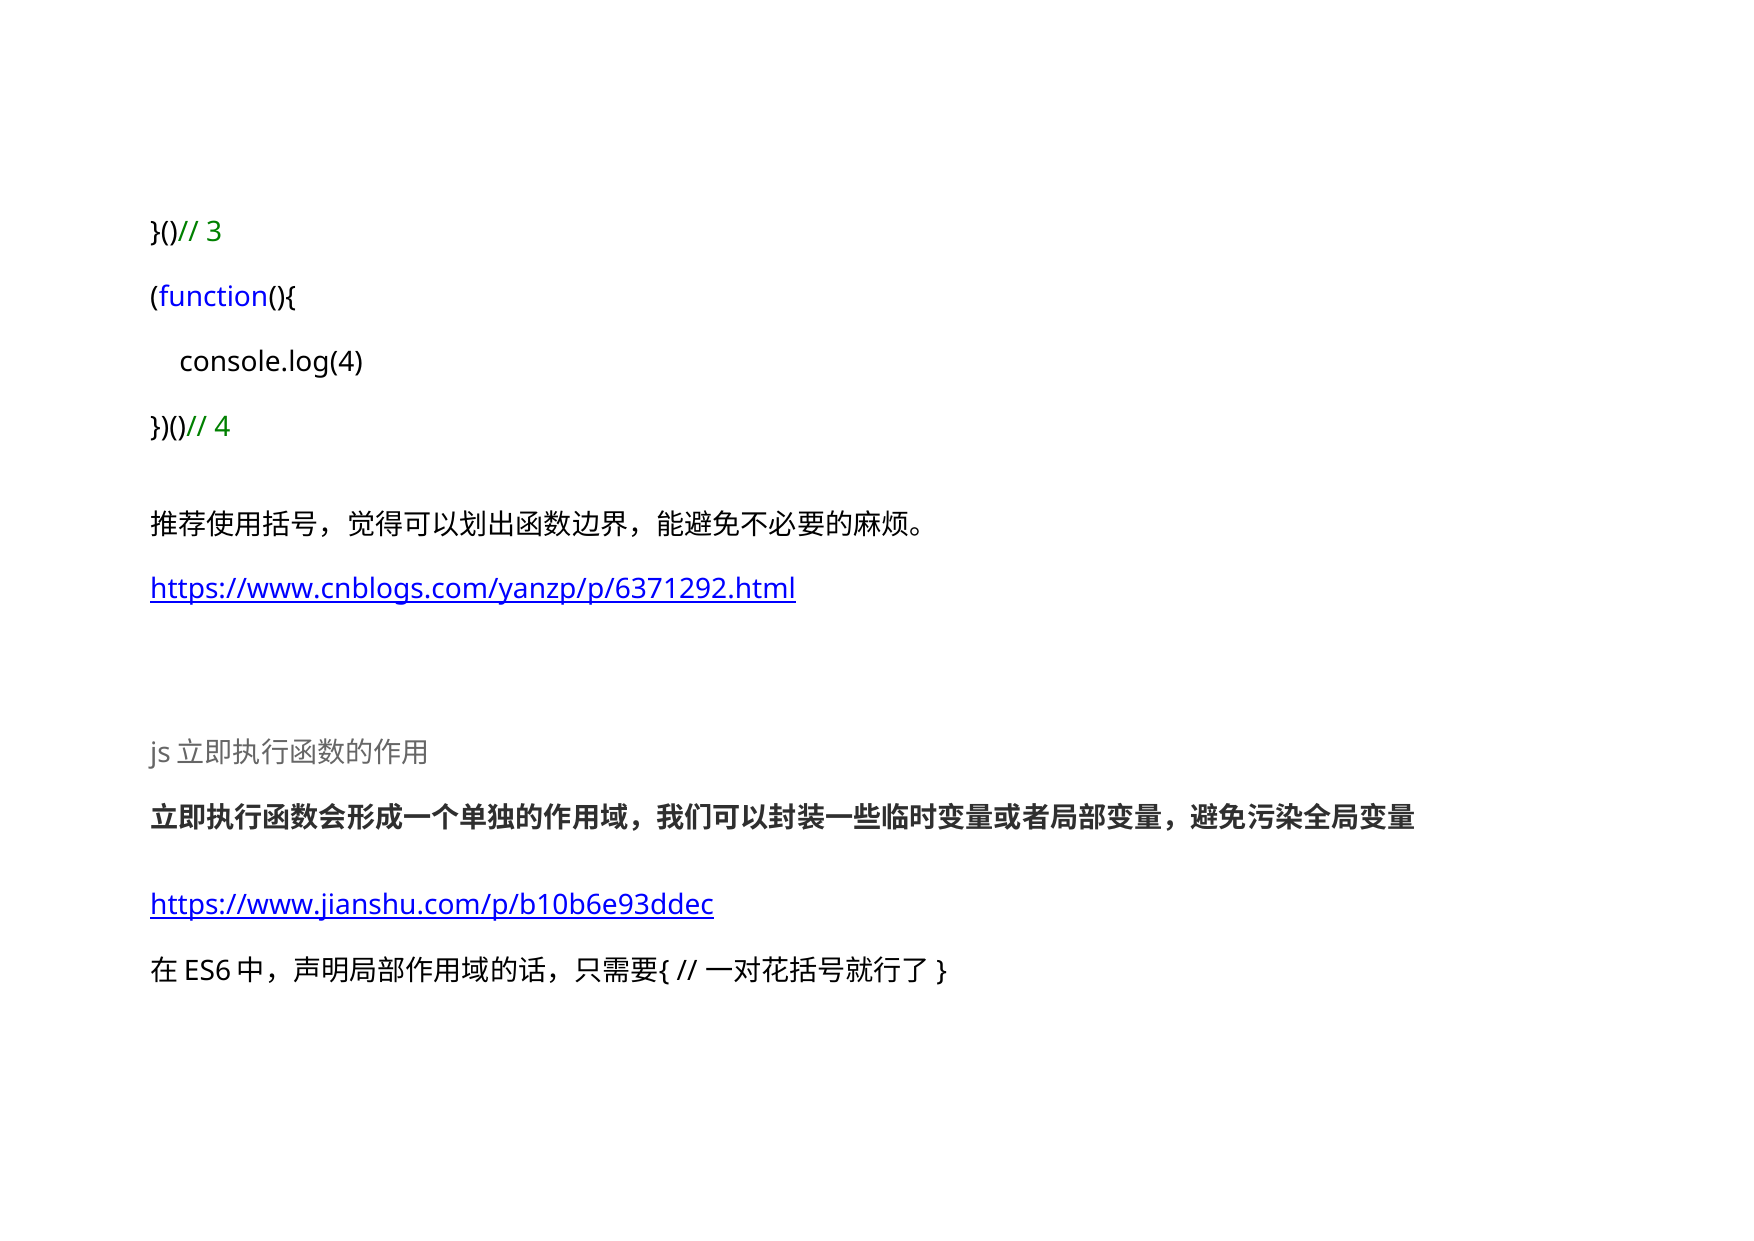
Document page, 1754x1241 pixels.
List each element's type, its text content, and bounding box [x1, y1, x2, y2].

text https://www.cnblogs.com/yanzp/p/6371292.html [150, 555, 1604, 620]
text https://www.jianshu.com/p/b10b6e93ddec [150, 871, 1604, 936]
text 在ES6中，声明局部作用域的话，只需要{ // 一对花括号就行了 } [150, 936, 1604, 1001]
text (function(){ [150, 263, 1604, 328]
text }()// 3 [150, 198, 1604, 263]
text 推荐使用括号，觉得可以划出函数边界，能避免不必要的麻烦。 [150, 490, 1604, 555]
text })()// 4 [150, 393, 1604, 458]
text js立即执行函数的作用 [150, 718, 1604, 783]
text console.log(4) [150, 328, 1604, 393]
subtitle 立即执行函数会形成一个单独的作用域，我们可以封装一些临时变量或者局部变量，避免污染全局变量 [150, 783, 1604, 848]
